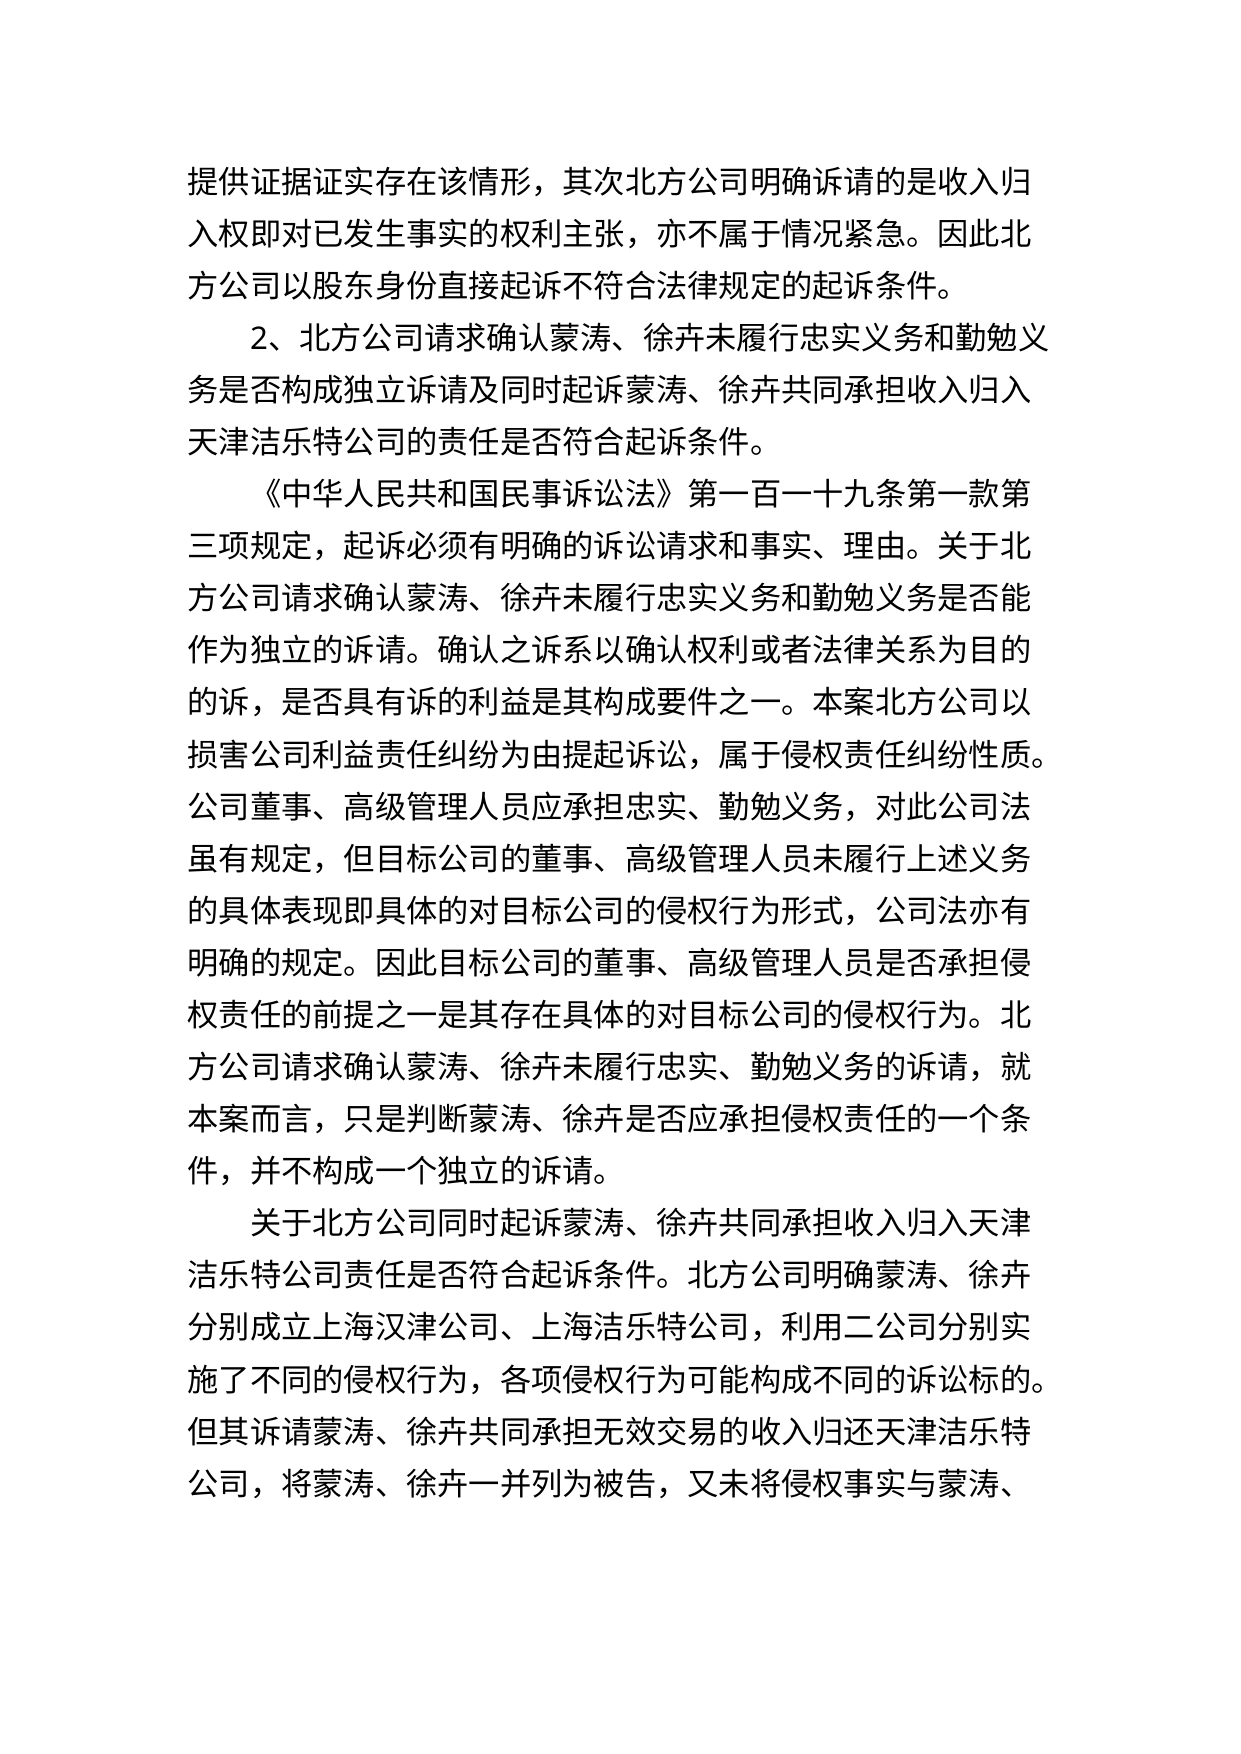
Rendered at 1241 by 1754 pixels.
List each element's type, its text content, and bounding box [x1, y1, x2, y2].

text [187, 1192, 1053, 1504]
text 2、北方公司请求确认蒙涛、徐卉未履行忠实义务和勤勉义务是否构成独立诉请及同时起诉蒙涛、徐卉共同承担收入归入天津洁乐特公司的责任是否符合起诉条件。 [187, 306, 1053, 462]
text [187, 150, 1053, 306]
text 《中华人民共和国民事诉讼法》第一百一十九条第一款第三项规定，起诉必须有明确的诉讼请求和事实、理由。关于北方公司请求确认蒙涛、徐卉未履行忠实义务和勤勉义务是否能作为独立的诉请。确认之诉系以确认权利或者法律关系为目的的诉，是否具有诉的利益是其构成要件之一。本案北方公司以损害公司利益责任纠纷为由提起诉讼，属于侵权责任纠纷性质。公司董事、高级管理人员应承担忠实、勤勉义务，对此公司法虽有规定，但目标公司的董事、高级管理人员未履行上述义务的具体表现即具体的对目标公司的侵权行为形式，公司法亦有明确的规定。因此目标公司的董事、高级管理人员是否承担侵权责任的前提之一是其存在具体的对目标公司的侵权行为。北方公司请求确认蒙涛、徐卉未履行忠实、勤勉义务的诉请，就本案而言，只是判断蒙涛、徐卉是否应承担侵权责任的一个条件，并不构成一个独立的诉请。 [187, 462, 1053, 1192]
